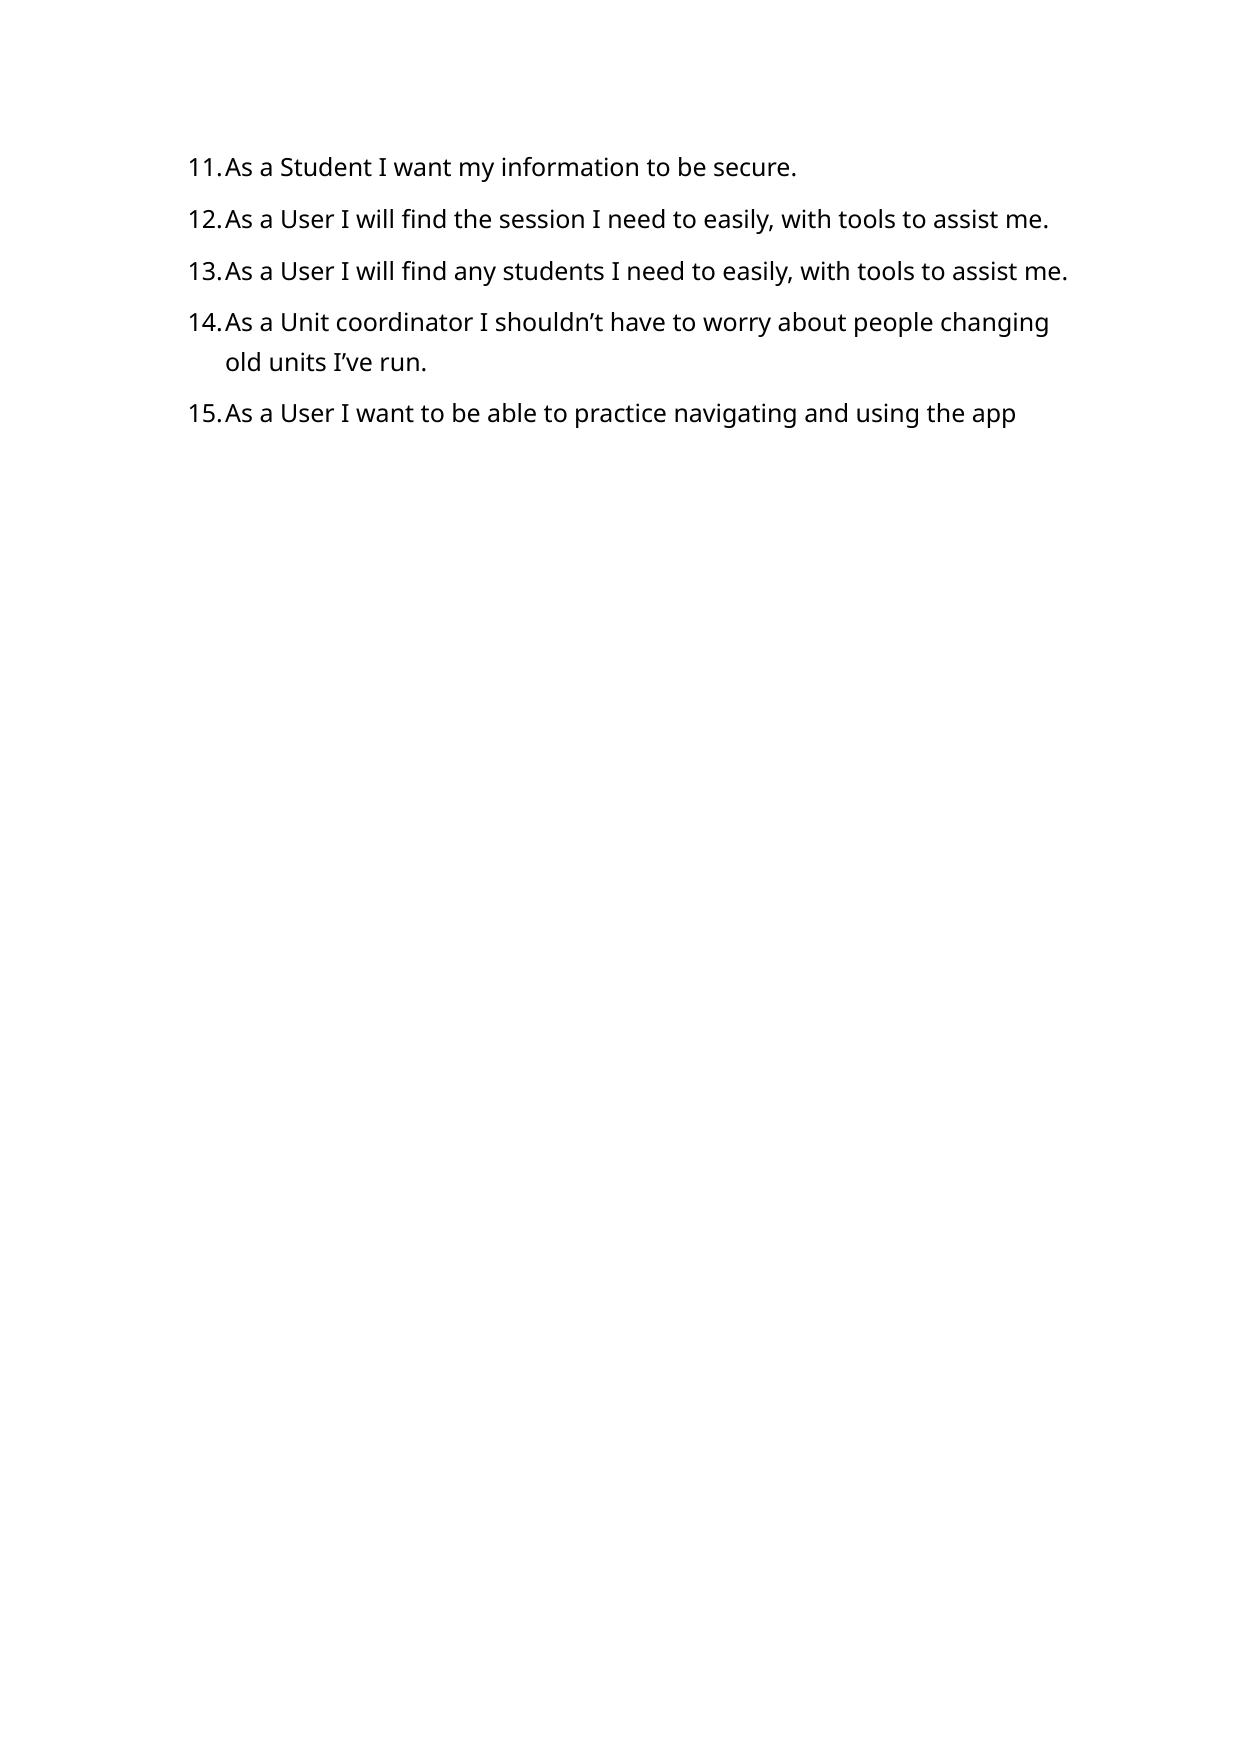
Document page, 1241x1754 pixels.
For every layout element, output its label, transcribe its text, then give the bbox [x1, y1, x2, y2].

list As a User I will find any students I need to easily, with tools to assist me. [187, 253, 1090, 287]
list As a Student I want my information to be secure. [187, 150, 1090, 184]
list As a User I will find the session I need to easily, with tools to assist me. [187, 202, 1090, 236]
list As a User I want to be able to practice navigating and using the app [187, 396, 1090, 430]
list As a Unit coordinator I shouldn’t have to worry about people changing old units I’ve run. [187, 305, 1090, 378]
